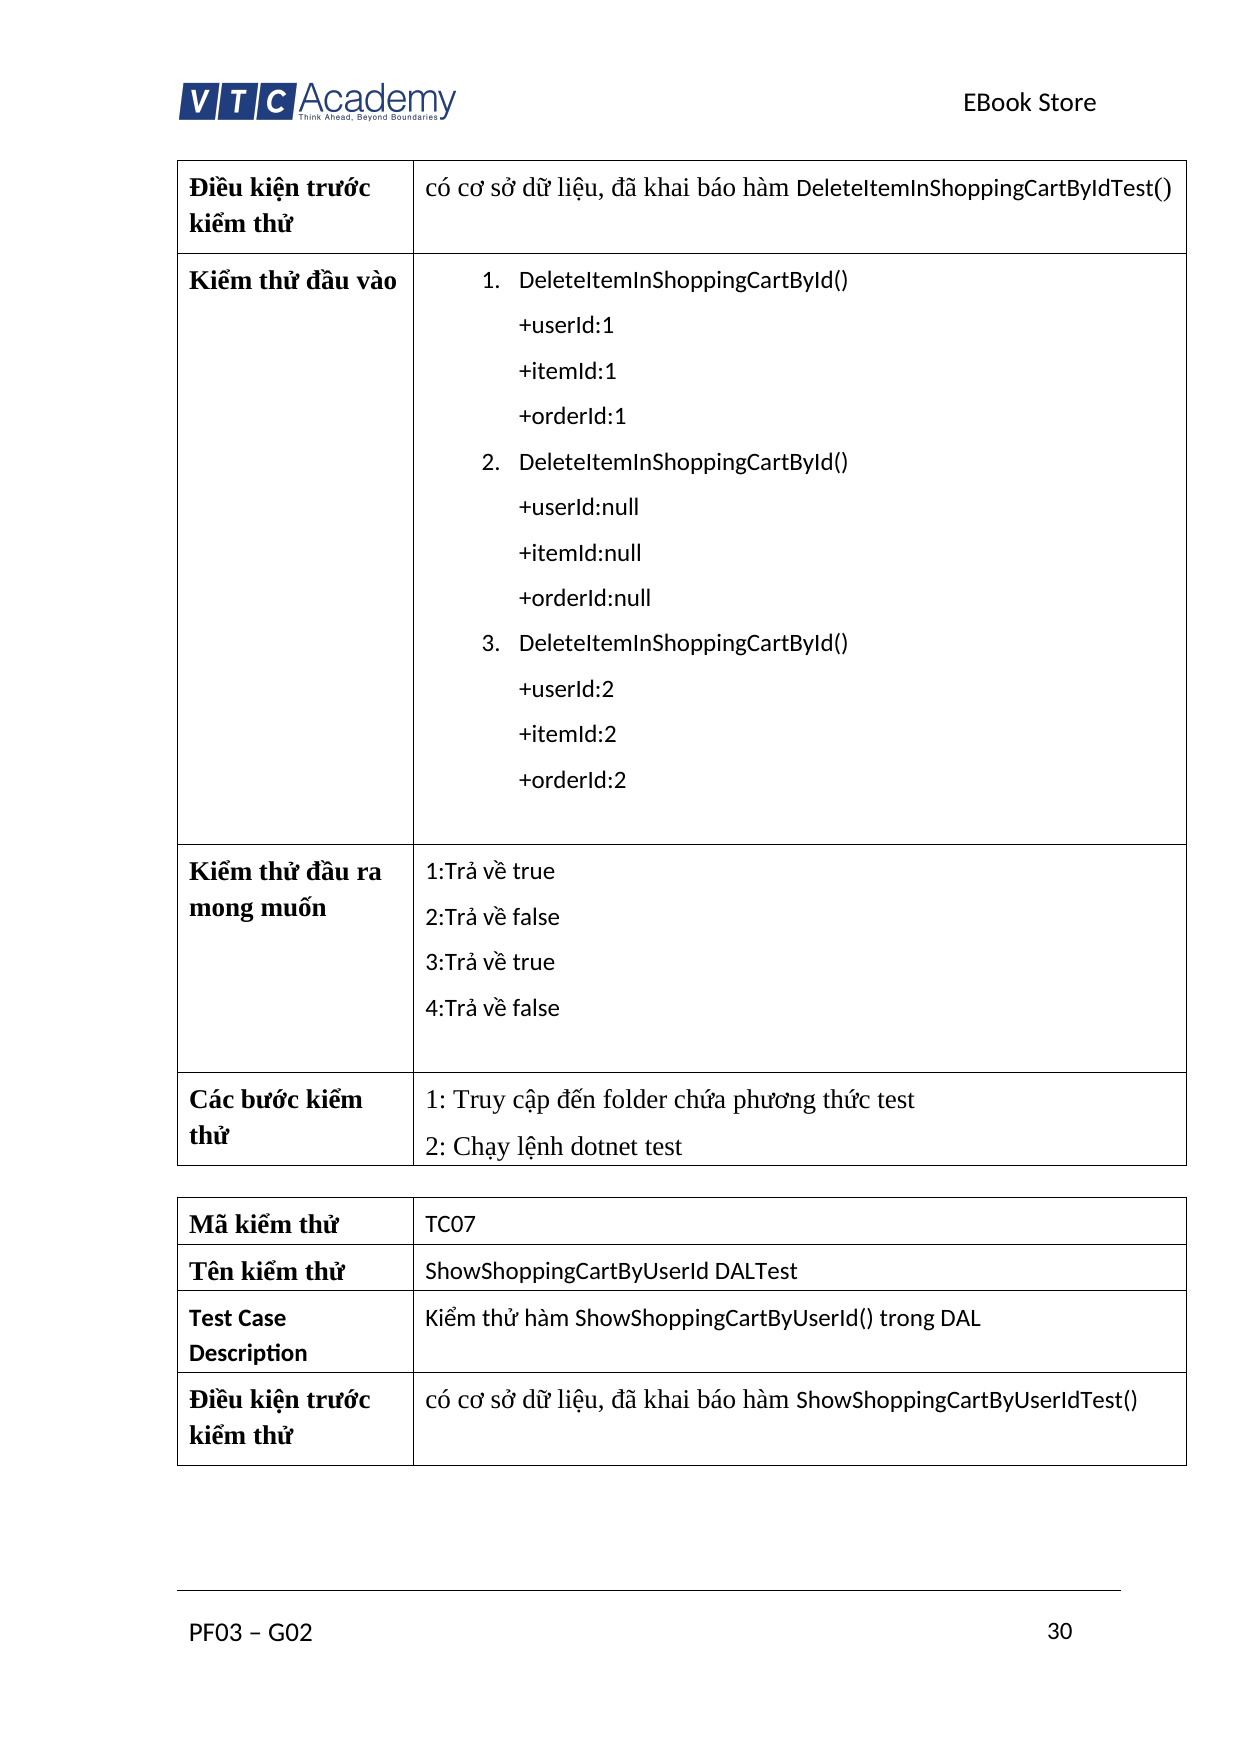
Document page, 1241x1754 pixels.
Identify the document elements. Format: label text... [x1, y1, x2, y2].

table_cell có cơ sở dữ liệu, đã khai báo hàm DeleteItemInShoppingCartByIdTest() [414, 161, 1186, 253]
table_cell Các bước kiểm thử [178, 1073, 413, 1165]
picture [169, 75, 466, 130]
table_cell Test Case Description [178, 1291, 413, 1372]
table_cell DeleteItemInShoppingCartById() +userId:1 +itemId:1 +orderId:1 DeleteItemInShoppingCartById() +userId:null +itemId:null +orderId:null DeleteItemInShoppingCartById() +userId:2 +itemId:2 +orderId:2 [414, 254, 1186, 844]
table_cell Điều kiện trước kiểm thử [178, 161, 413, 253]
table_cell 1: Truy cập đến folder chứa phương thức test 2: Chạy lệnh dotnet test [414, 1073, 1186, 1165]
table_cell Điều kiện trước kiểm thử [178, 1373, 413, 1464]
table_cell Kiểm thử đầu ra mong muốn [178, 845, 413, 1072]
table_cell có cơ sở dữ liệu, đã khai báo hàm ShowShoppingCartByUserIdTest() [414, 1373, 1186, 1464]
table_cell ShowShoppingCartByUserId DALTest [414, 1245, 1186, 1290]
table_cell Kiểm thử đầu vào [178, 254, 413, 844]
table_header Mã kiểm thử [178, 1198, 413, 1243]
table_cell Kiểm thử hàm ShowShoppingCartByUserId() trong DAL [414, 1291, 1186, 1372]
table_header TC07 [414, 1198, 1186, 1243]
table_cell Tên kiểm thử [178, 1245, 413, 1290]
table_cell 1:Trả về true 2:Trả về false 3:Trả về true 4:Trả về false [414, 845, 1186, 1072]
